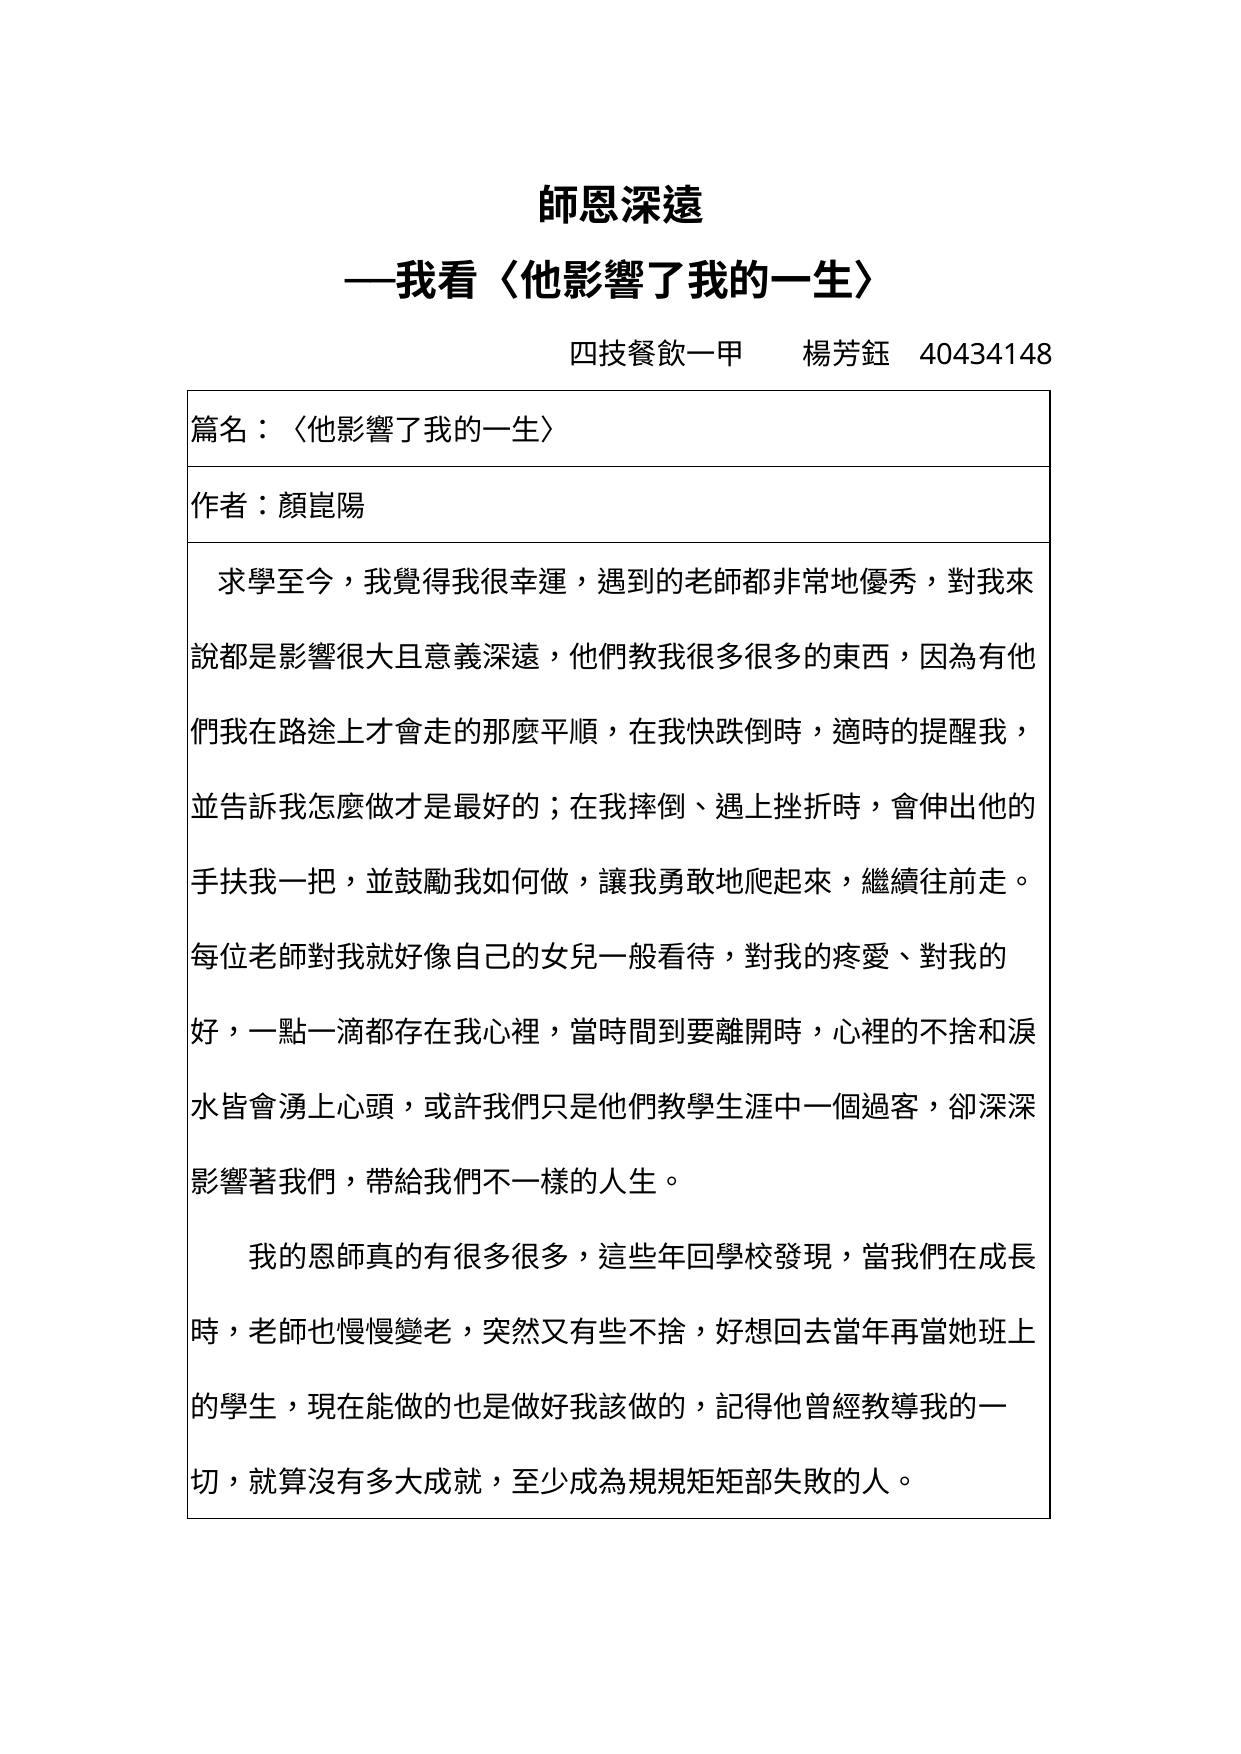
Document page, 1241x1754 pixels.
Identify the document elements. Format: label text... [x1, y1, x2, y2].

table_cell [188, 543, 1049, 1518]
text ──我看〈他影響了我的一生〉 [187, 239, 1053, 314]
table_cell 作者：顏崑陽 [188, 467, 1049, 542]
table_header 篇名：〈他影響了我的一生〉 [188, 391, 1049, 466]
text 師恩深遠 [187, 164, 1053, 239]
text 四技餐飲一甲 楊芳鈺 40434148 [187, 314, 1053, 389]
